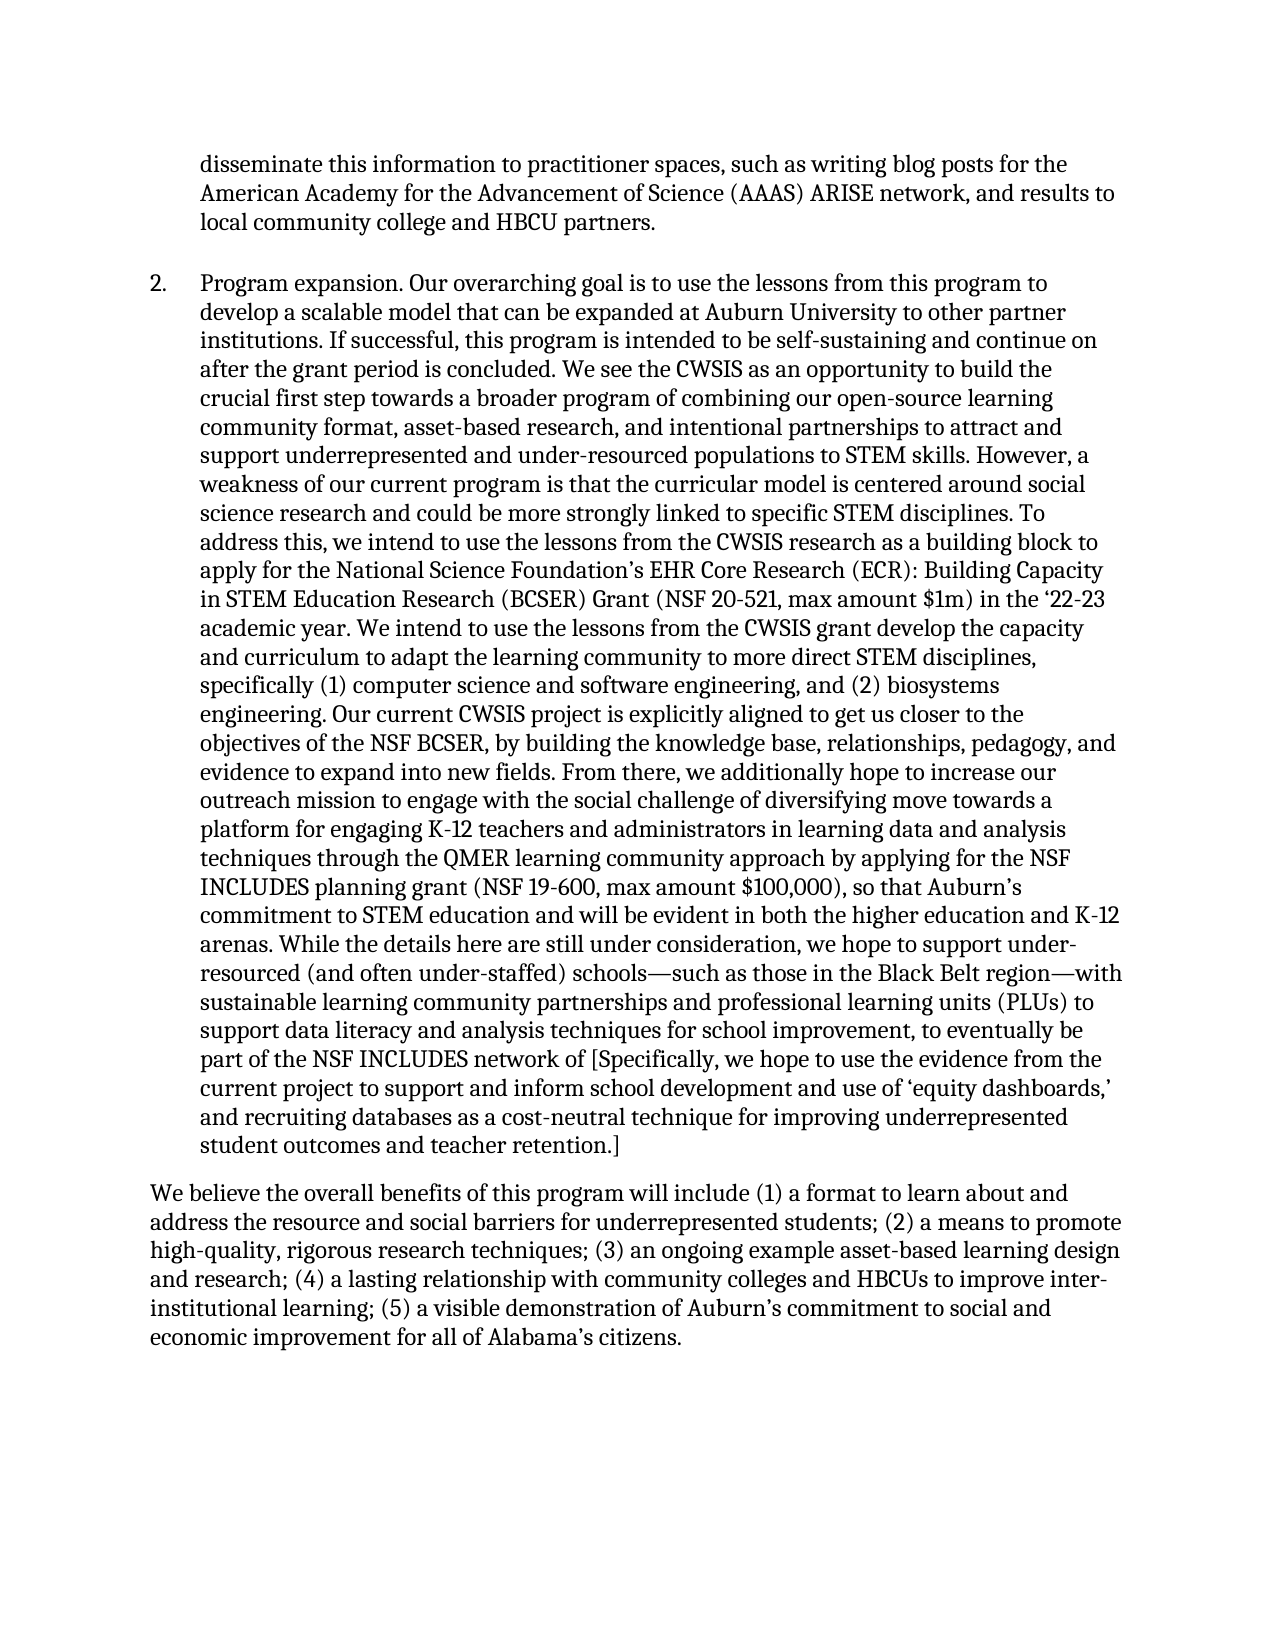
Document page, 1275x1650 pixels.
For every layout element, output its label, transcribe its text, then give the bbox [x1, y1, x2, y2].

text We believe the overall benefits of this program will include (1) a format to learn about and address the resource and social barriers for underrepresented students; (2) a means to promote high-quality, rigorous research techniques; (3) an ongoing example asset-based learning design and research; (4) a lasting relationship with community colleges and HBCUs to improve inter-institutional learning; (5) a visible demonstration of Auburn’s commitment to social and economic improvement for all of Alabama’s citizens. [150, 1179, 1125, 1351]
list Program expansion. Our overarching goal is to use the lessons from this program to develop a scalable model that can be expanded at Auburn University to other partner institutions. If successful, this program is intended to be self-sustaining and continue on after the grant period is concluded. We see the CWSIS as an opportunity to build the crucial first step towards a broader program of combining our open-source learning community format, asset-based research, and intentional partnerships to attract and support underrepresented and under-resourced populations to STEM skills. However, a weakness of our current program is that the curricular model is centered around social science research and could be more strongly linked to specific STEM disciplines. To address this, we intend to use the lessons from the CWSIS research as a building block to apply for the National Science Foundation’s EHR Core Research (ECR): Building Capacity in STEM Education Research (BCSER) Grant (NSF 20-521, max amount $1m) in the ‘22-23 academic year. We intend to use the lessons from the CWSIS grant develop the capacity and curriculum to adapt the learning community to more direct STEM disciplines, specifically (1) computer science and software engineering, and (2) biosystems engineering. Our current CWSIS project is explicitly aligned to get us closer to the objectives of the NSF BCSER, by building the knowledge base, relationships, pedagogy, and evidence to expand into new fields. From there, we additionally hope to increase our outreach mission to engage with the social challenge of diversifying move towards a platform for engaging K-12 teachers and administrators in learning data and analysis techniques through the QMER learning community approach by applying for the NSF INCLUDES planning grant (NSF 19-600, max amount $100,000), so that Auburn’s commitment to STEM education and will be evident in both the higher education and K-12 arenas. While the details here are still under consideration, we hope to support under-resourced (and often under-staffed) schools—such as those in the Black Belt region—with sustainable learning community partnerships and professional learning units (PLUs) to support data literacy and analysis techniques for school improvement, to eventually be part of the NSF INCLUDES network of [Specifically, we hope to use the evidence from the current project to support and inform school development and use of ‘equity dashboards,’ and recruiting databases as a cost-neutral technique for improving underrepresented student outcomes and teacher retention.] [150, 269, 1125, 1160]
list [150, 150, 1125, 265]
